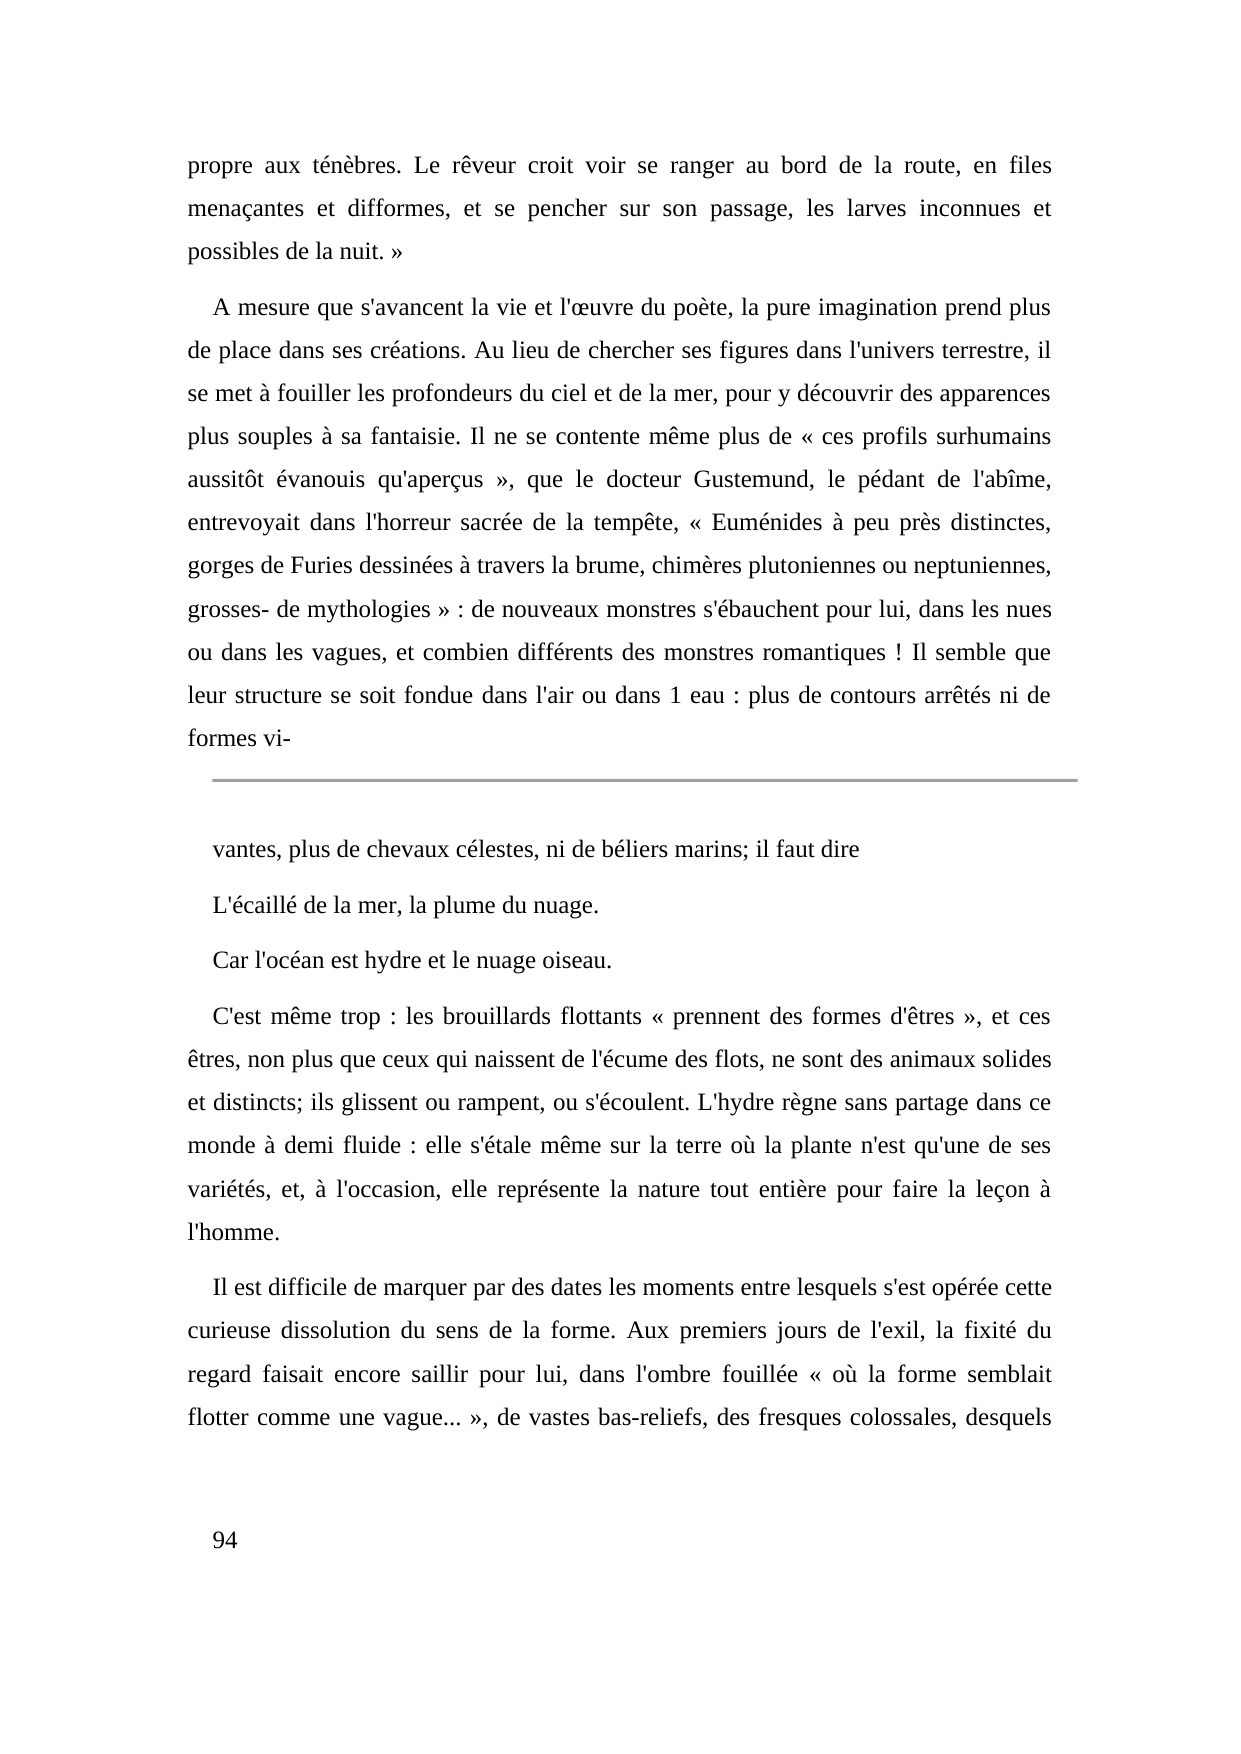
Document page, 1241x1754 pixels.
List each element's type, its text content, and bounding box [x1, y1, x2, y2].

text C'est même trop : les brouillards flottants « prennent des formes d'êtres », et ces êtres, non plus que ceux qui naissent de l'écume des flots, ne sont des animaux solides et distincts; ils glissent ou rampent, ou s'écoulent. L'hydre règne sans partage dans ce monde à demi fluide : elle s'étale même sur la terre où la plante n'est qu'une de ses variétés, et, à l'occasion, elle représente la nature tout entière pour faire la leçon à l'homme. [187, 1001, 1053, 1246]
text L'écaillé de la mer, la plume du nuage. [187, 890, 1053, 919]
text Car l'océan est hydre et le nuage oiseau. [187, 946, 1053, 974]
text A mesure que s'avancent la vie et l'œuvre du poète, la pure imagination prend plus de place dans ses créations. Au lieu de chercher ses figures dans l'univers terrestre, il se met à fouiller les profondeurs du ciel et de la mer, pour y découvrir des apparences plus souples à sa fantaisie. Il ne se contente même plus de « ces profils surhumains aussitôt évanouis qu'aperçus », que le docteur Gustemund, le pédant de l'abîme, entrevoyait dans l'horreur sacrée de la tempête, « Euménides à peu près distinctes, gorges de Furies dessinées à travers la brume, chimères plutoniennes ou neptuniennes, grosses- de mythologies » : de nouveaux monstres s'ébauchent pour lui, dans les nues ou dans les vagues, et combien différents des monstres romantiques ! Il semble que leur structure se soit fondue dans l'air ou dans 1 eau : plus de contours arrêtés ni de formes vi- [187, 292, 1053, 752]
text vantes, plus de chevaux célestes, ni de béliers marins; il faut dire [187, 834, 1053, 863]
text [187, 150, 1053, 265]
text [187, 1272, 1053, 1431]
